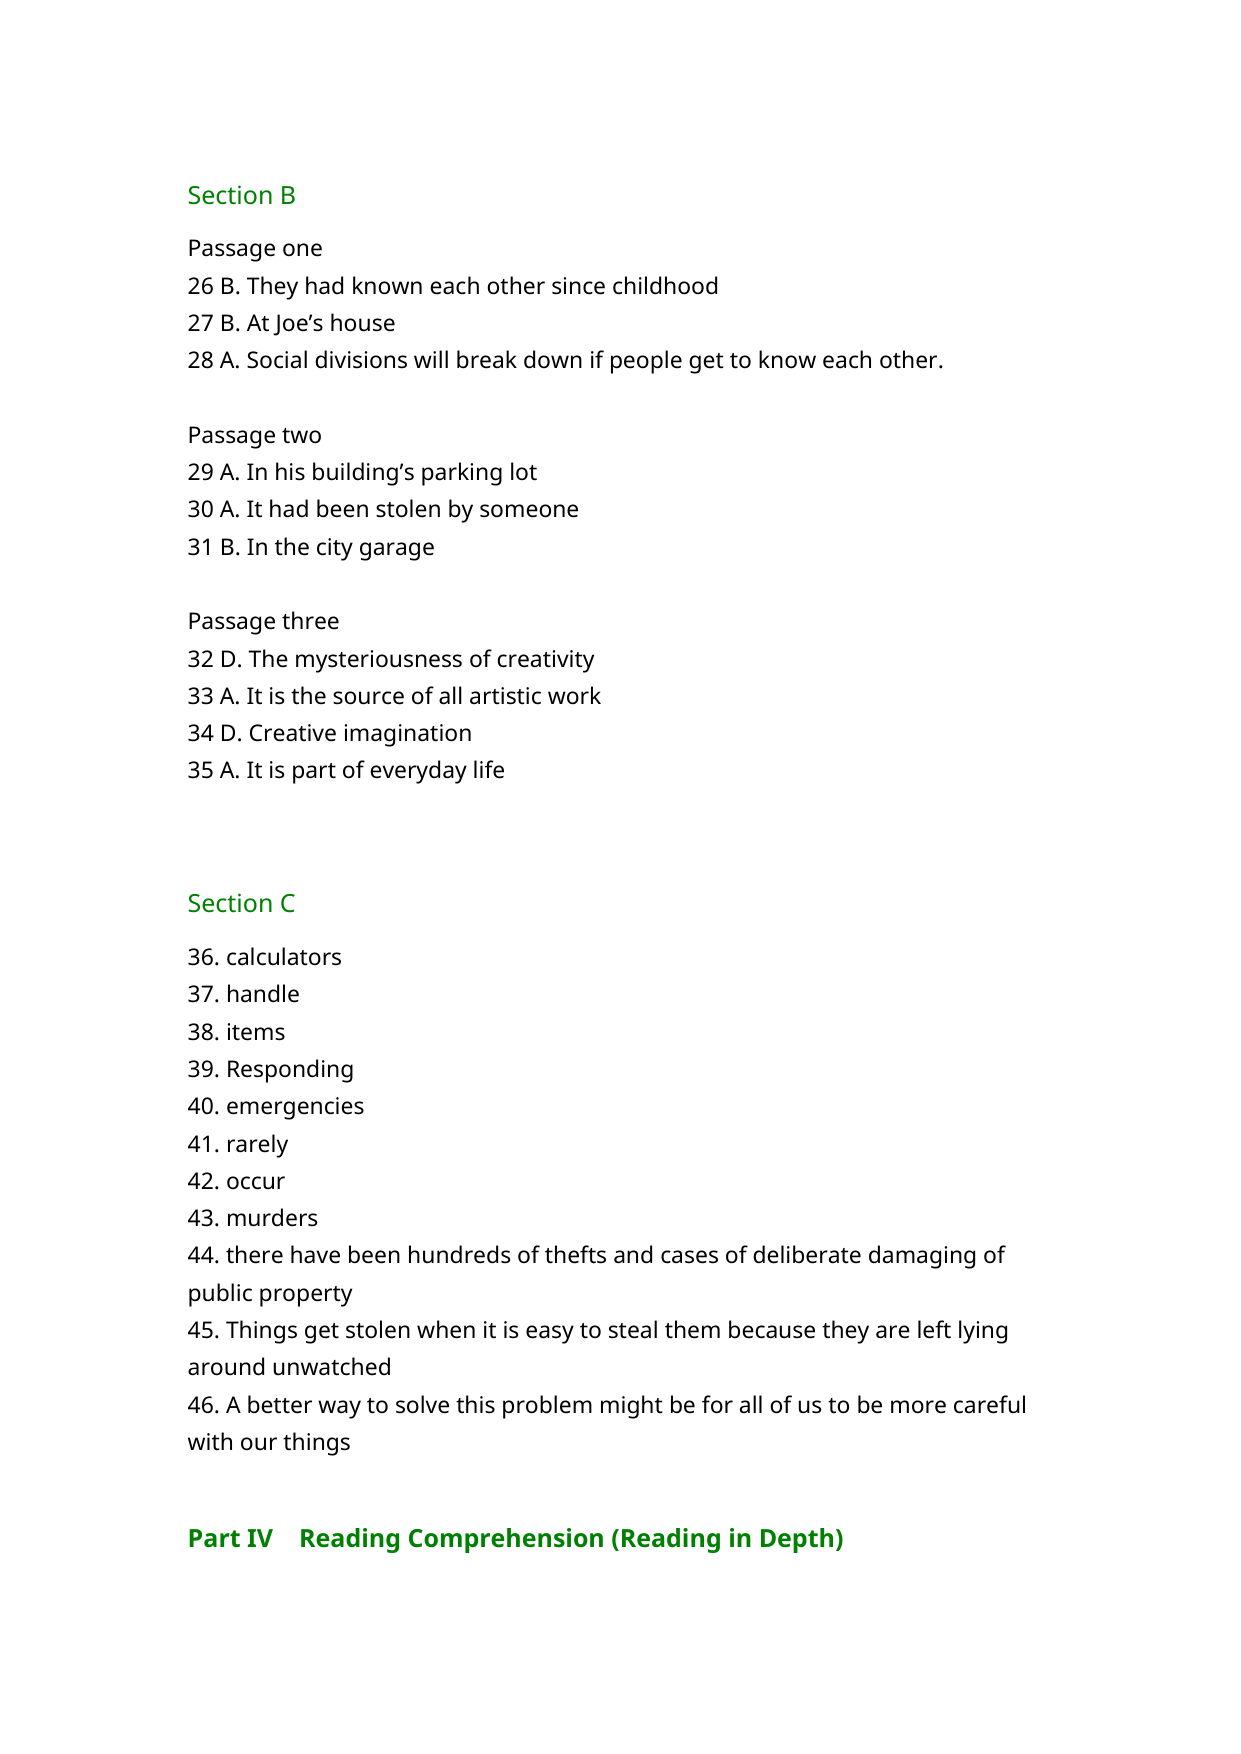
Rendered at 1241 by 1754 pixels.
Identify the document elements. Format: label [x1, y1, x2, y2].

text [187, 162, 1053, 1570]
